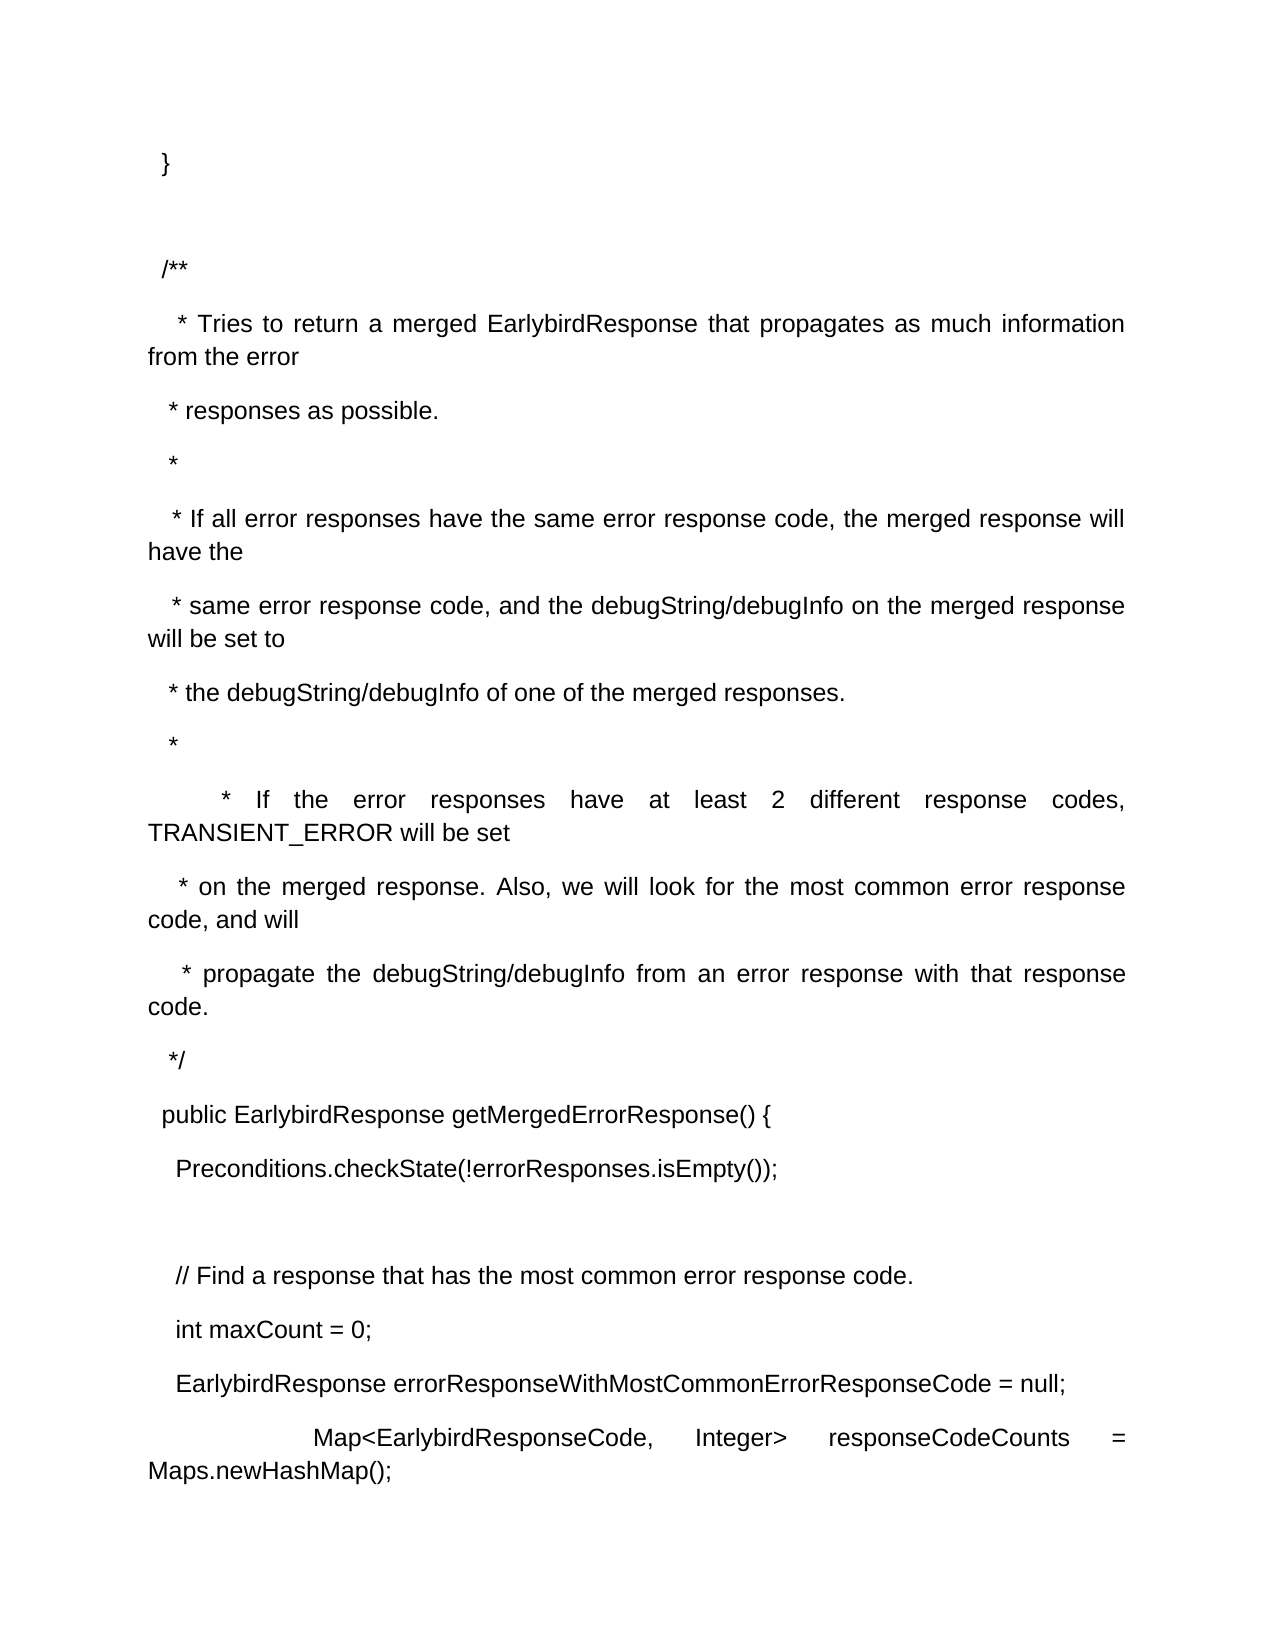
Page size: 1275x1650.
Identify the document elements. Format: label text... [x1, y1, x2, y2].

text /** [148, 255, 1127, 284]
text // Find a response that has the most common error response code. [148, 1261, 1127, 1290]
text * [148, 450, 1127, 479]
text * If the error responses have at least 2 different response codes, TRANSIENT_ERROR will be set [148, 785, 1127, 847]
text Map<EarlybirdResponseCode, Integer> responseCodeCounts = Maps.newHashMap(); [148, 1423, 1127, 1484]
text public EarlybirdResponse getMergedErrorResponse() { [148, 1100, 1127, 1128]
text int maxCount = 0; [148, 1315, 1127, 1344]
text * [148, 731, 1127, 760]
text * the debugString/debugInfo of one of the merged responses. [148, 677, 1127, 706]
text * on the merged response. Also, we will look for the most common error response code, and will [148, 872, 1127, 934]
text } [148, 148, 1127, 176]
text Preconditions.checkState(!errorResponses.isEmpty()); [148, 1153, 1127, 1182]
text */ [148, 1046, 1127, 1074]
text EarlybirdResponse errorResponseWithMostCommonErrorResponseCode = null; [148, 1369, 1127, 1398]
text * propagate the debugString/debugInfo from an error response with that response code. [148, 959, 1127, 1021]
text * Tries to return a merged EarlybirdResponse that propagates as much information from the error [148, 309, 1127, 371]
text * same error response code, and the debugString/debugInfo on the merged response will be set to [148, 591, 1127, 652]
text * If all error responses have the same error response code, the merged response will have the [148, 504, 1127, 566]
text * responses as possible. [148, 396, 1127, 425]
